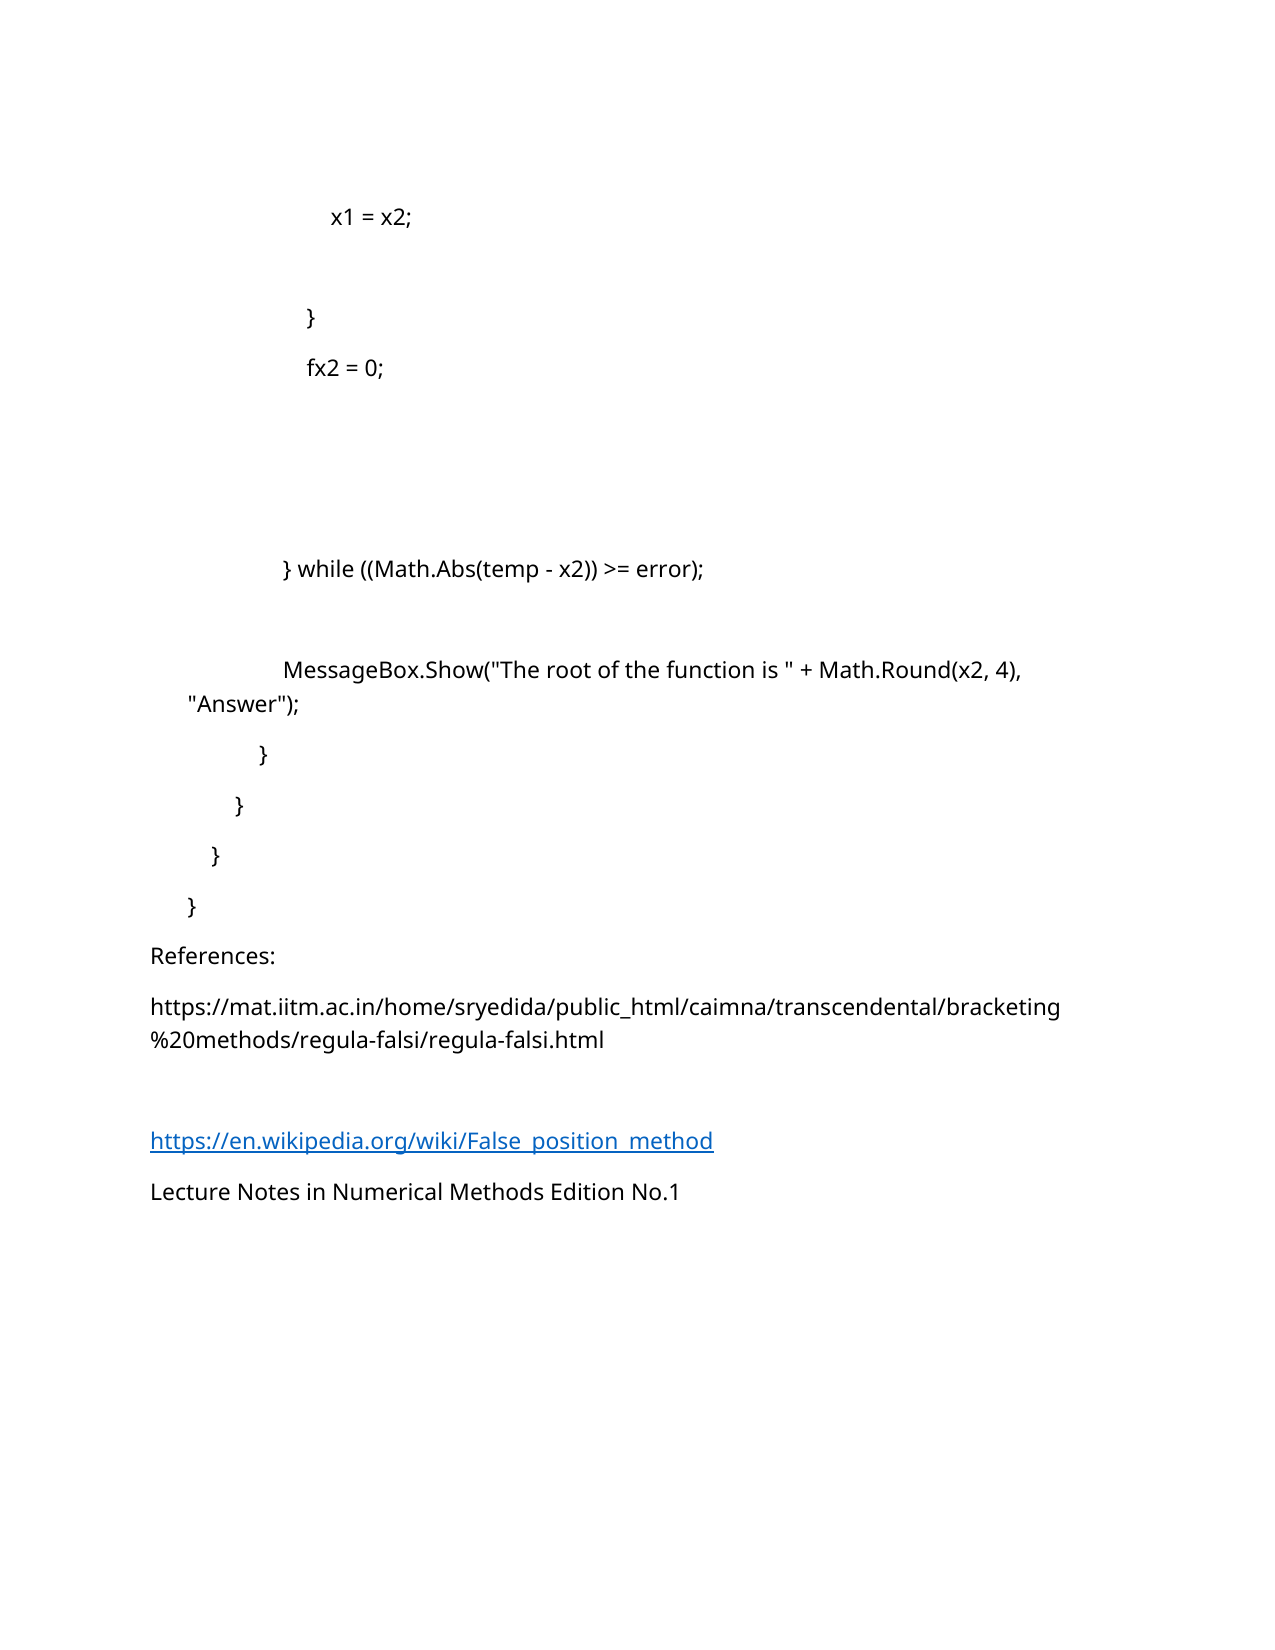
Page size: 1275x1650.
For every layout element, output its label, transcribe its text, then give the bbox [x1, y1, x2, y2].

text } while ((Math.Abs(temp - x2)) >= error); [187, 553, 1125, 584]
text } [187, 839, 1125, 870]
text } [187, 889, 1125, 921]
text MessageBox.Show("The root of the function is " + Math.Round(x2, 4), "Answer"); [187, 654, 1125, 719]
text References: [150, 940, 1125, 971]
text } [187, 301, 1125, 332]
text https://en.wikipedia.org/wiki/False_position_method [150, 1125, 1125, 1156]
text https://mat.iitm.ac.in/home/sryedida/public_html/caimna/transcendental/bracketing%20methods/regula-falsi/regula-falsi.html [150, 990, 1125, 1055]
text fx2 = 0; [187, 352, 1125, 383]
text } [187, 738, 1125, 769]
text x1 = x2; [187, 200, 1125, 232]
text Lecture Notes in Numerical Methods Edition No.1 [150, 1175, 1125, 1207]
text } [187, 789, 1125, 820]
